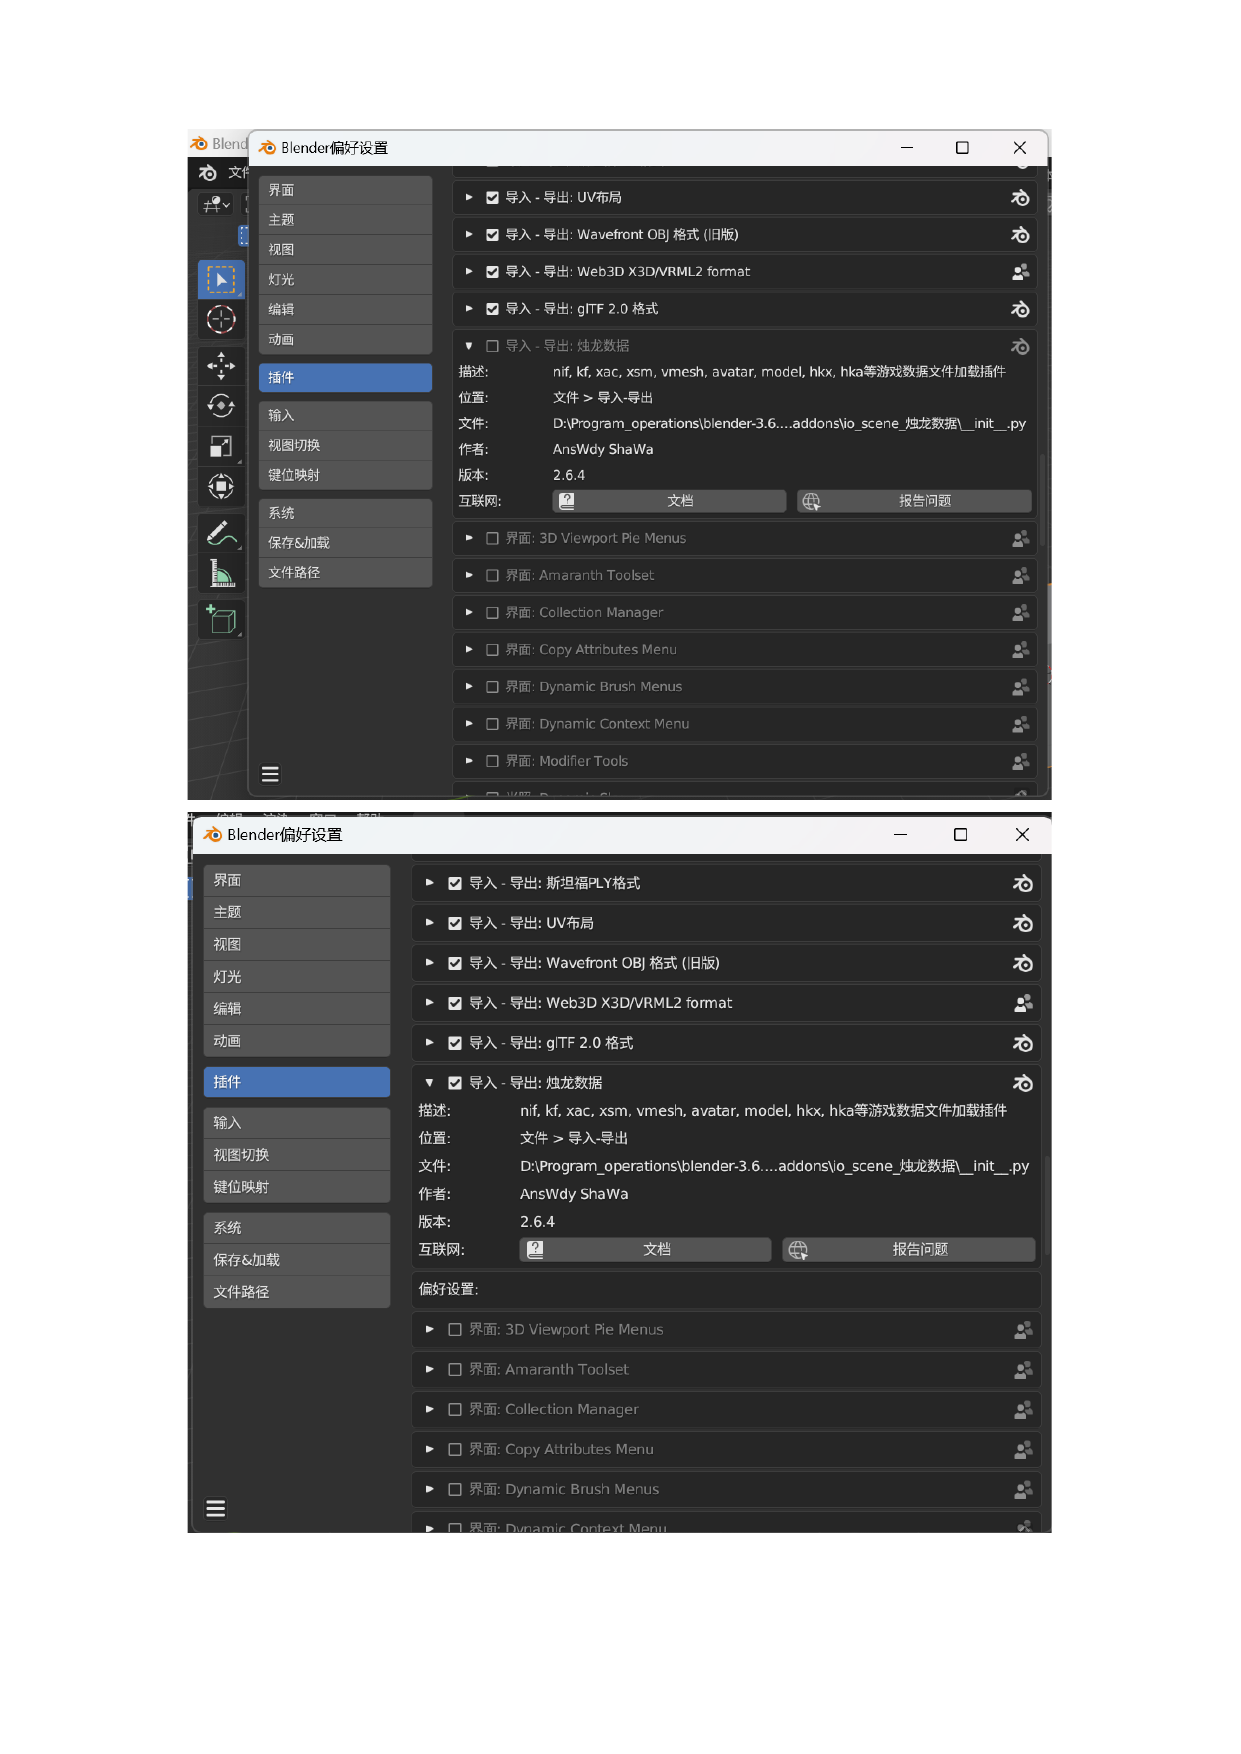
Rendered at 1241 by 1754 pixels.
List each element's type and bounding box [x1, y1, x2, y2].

picture [187, 129, 1052, 800]
picture [187, 812, 1052, 1533]
